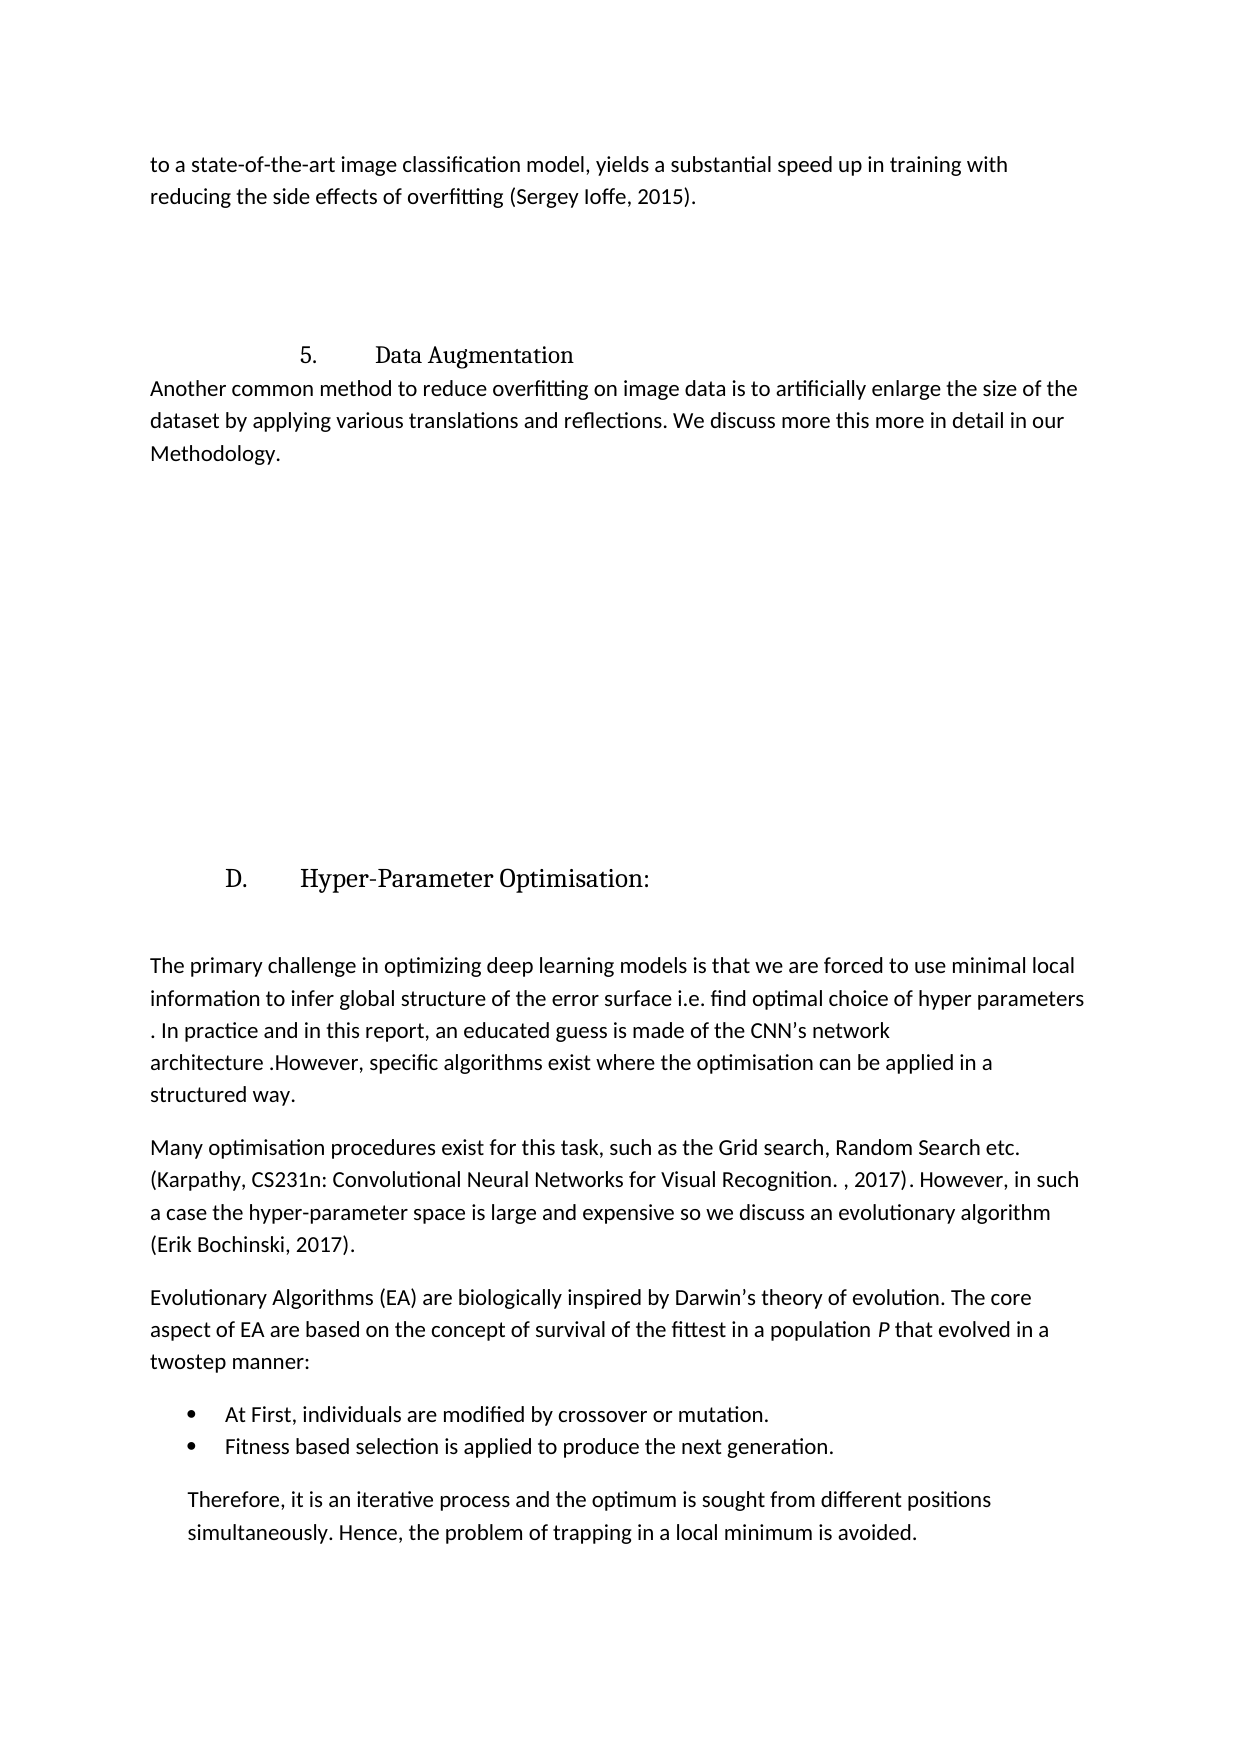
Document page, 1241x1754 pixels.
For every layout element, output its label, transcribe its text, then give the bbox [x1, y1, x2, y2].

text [150, 150, 1090, 210]
subtitle Data Augmentation [300, 341, 1090, 370]
text Evolutionary Algorithms (EA) are biologically inspired by Darwin’s theory of evolution. The core aspect of EA are based on the concept of survival of the fittest in a population P that evolved in a twostep manner: [150, 1283, 1090, 1375]
text Therefore, it is an iterative process and the optimum is sought from different positions simultaneously. Hence, the problem of trapping in a local minimum is avoided. [187, 1486, 1090, 1546]
text The primary challenge in optimizing deep learning models is that we are forced to use minimal local information to infer global structure of the error surface i.e. find optimal choice of hyper parameters . In practice and in this report, an educated guess is made of the CNN’s network architecture .However, specific algorithms exist where the optimisation can be applied in a structured way. [150, 952, 1090, 1108]
text Another common method to reduce overfitting on image data is to artificially enlarge the size of the dataset by applying various translations and reflections. We discuss more this more in detail in our Methodology. [150, 374, 1090, 467]
list At First, individuals are modified by crossover or mutation. [187, 1400, 1090, 1428]
text Many optimisation procedures exist for this task, such as the Grid search, Random Search etc. . However, in such a case the hyper-parameter space is large and expensive so we discuss an evolutionary algorithm. [150, 1133, 1090, 1258]
list Fitness based selection is applied to produce the next generation. [187, 1432, 1090, 1461]
subtitle Hyper-Parameter Optimisation: [225, 863, 1090, 894]
